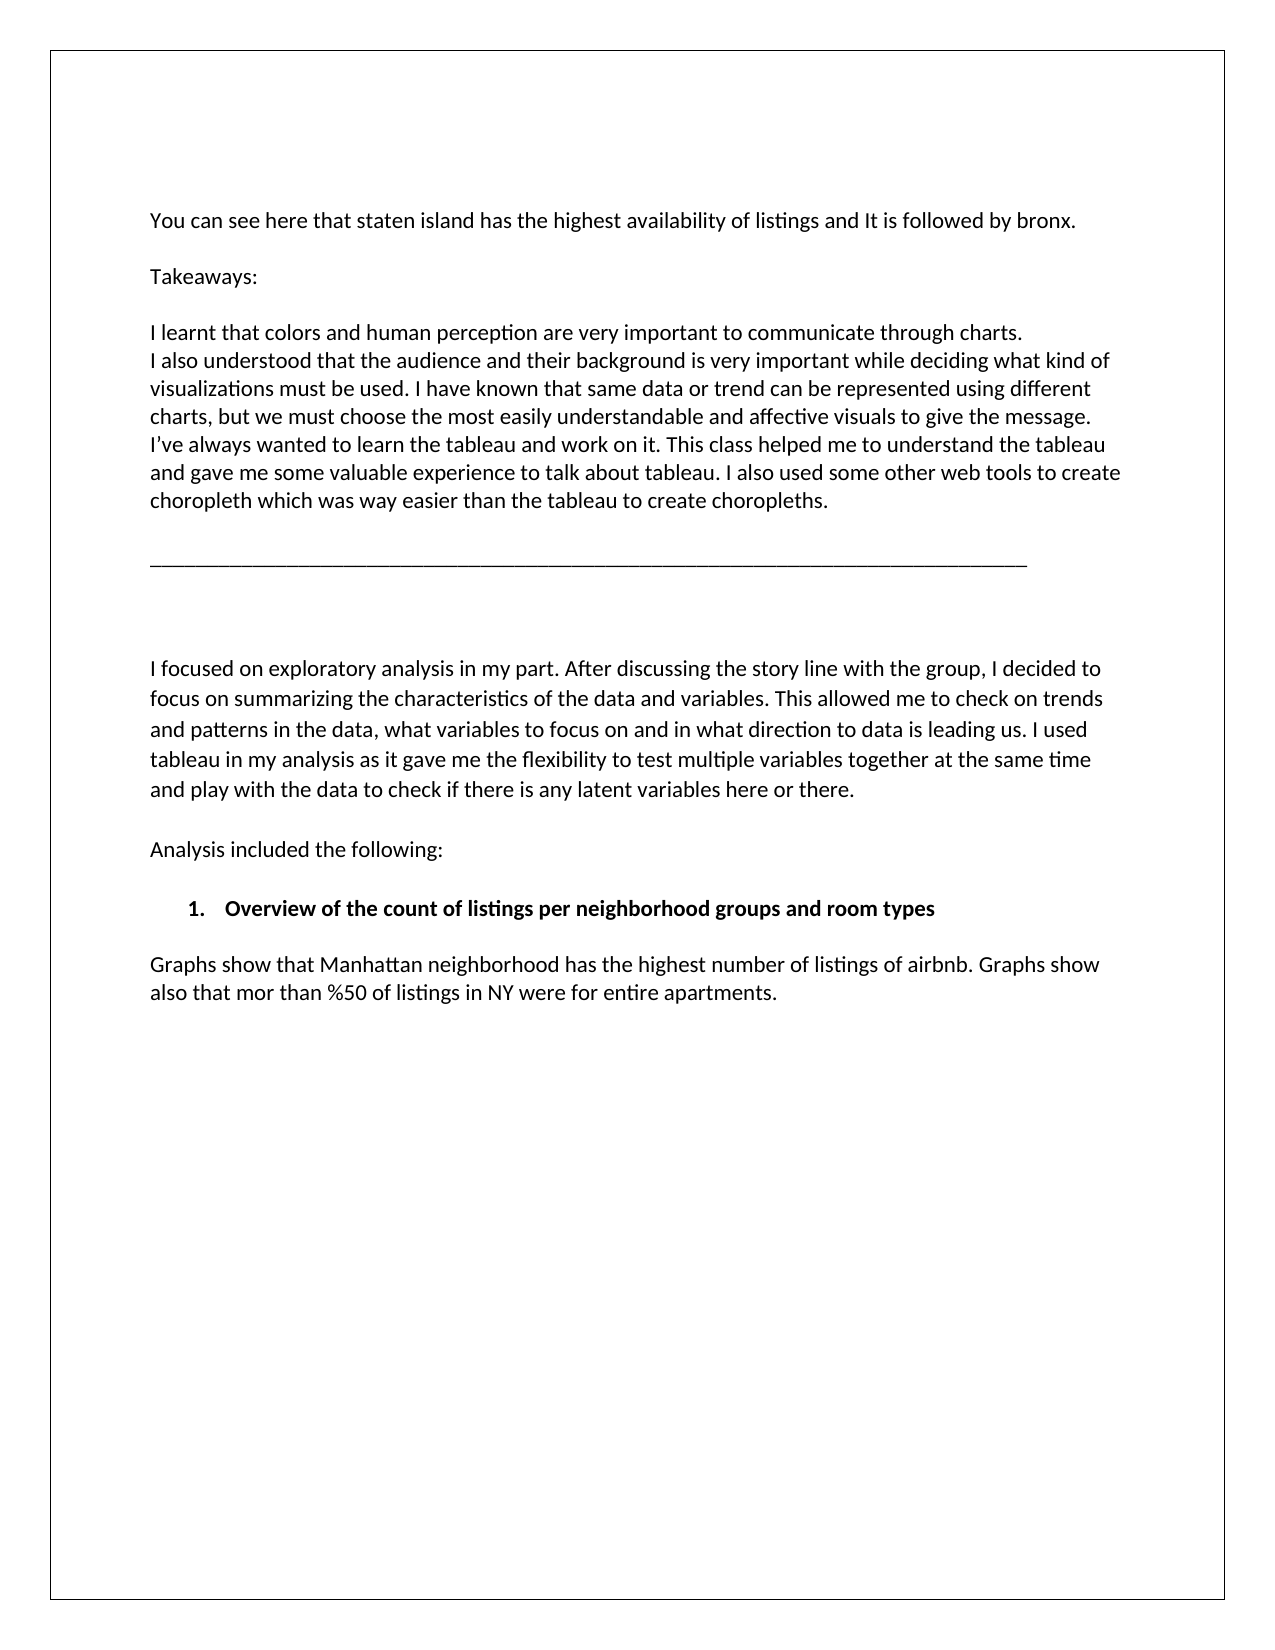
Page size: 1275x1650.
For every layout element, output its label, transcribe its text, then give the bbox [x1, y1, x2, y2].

text You can see here that staten island has the highest availability of listings and It is followed by bronx. [150, 206, 1125, 234]
text Analysis included the following: [150, 836, 1125, 864]
text _____________________________________________________________________________ [150, 542, 1125, 570]
text Graphs show that Manhattan neighborhood has the highest number of listings of airbnb. Graphs show also that mor than %50 of listings in NY were for entire apartments. [150, 950, 1125, 1006]
text Takeaways: [150, 262, 1125, 290]
text I also understood that the audience and their background is very important while deciding what kind of visualizations must be used. I have known that same data or trend can be represented using different charts, but we must choose the most easily understandable and affective visuals to give the message. [150, 346, 1125, 430]
text I focused on exploratory analysis in my part. After discussing the story line with the group, I decided to focus on summarizing the characteristics of the data and variables. This allowed me to check on trends and patterns in the data, what variables to focus on and in what direction to data is leading us. I used tableau in my analysis as it gave me the flexibility to test multiple variables together at the same time and play with the data to check if there is any latent variables here or there. [150, 654, 1125, 803]
text I learnt that colors and human perception are very important to communicate through charts. [150, 318, 1125, 346]
list Overview of the count of listings per neighborhood groups and room types [187, 894, 1125, 922]
text I’ve always wanted to learn the tableau and work on it. This class helped me to understand the tableau and gave me some valuable experience to talk about tableau. I also used some other web tools to create choropleth which was way easier than the tableau to create choropleths. [150, 430, 1125, 514]
